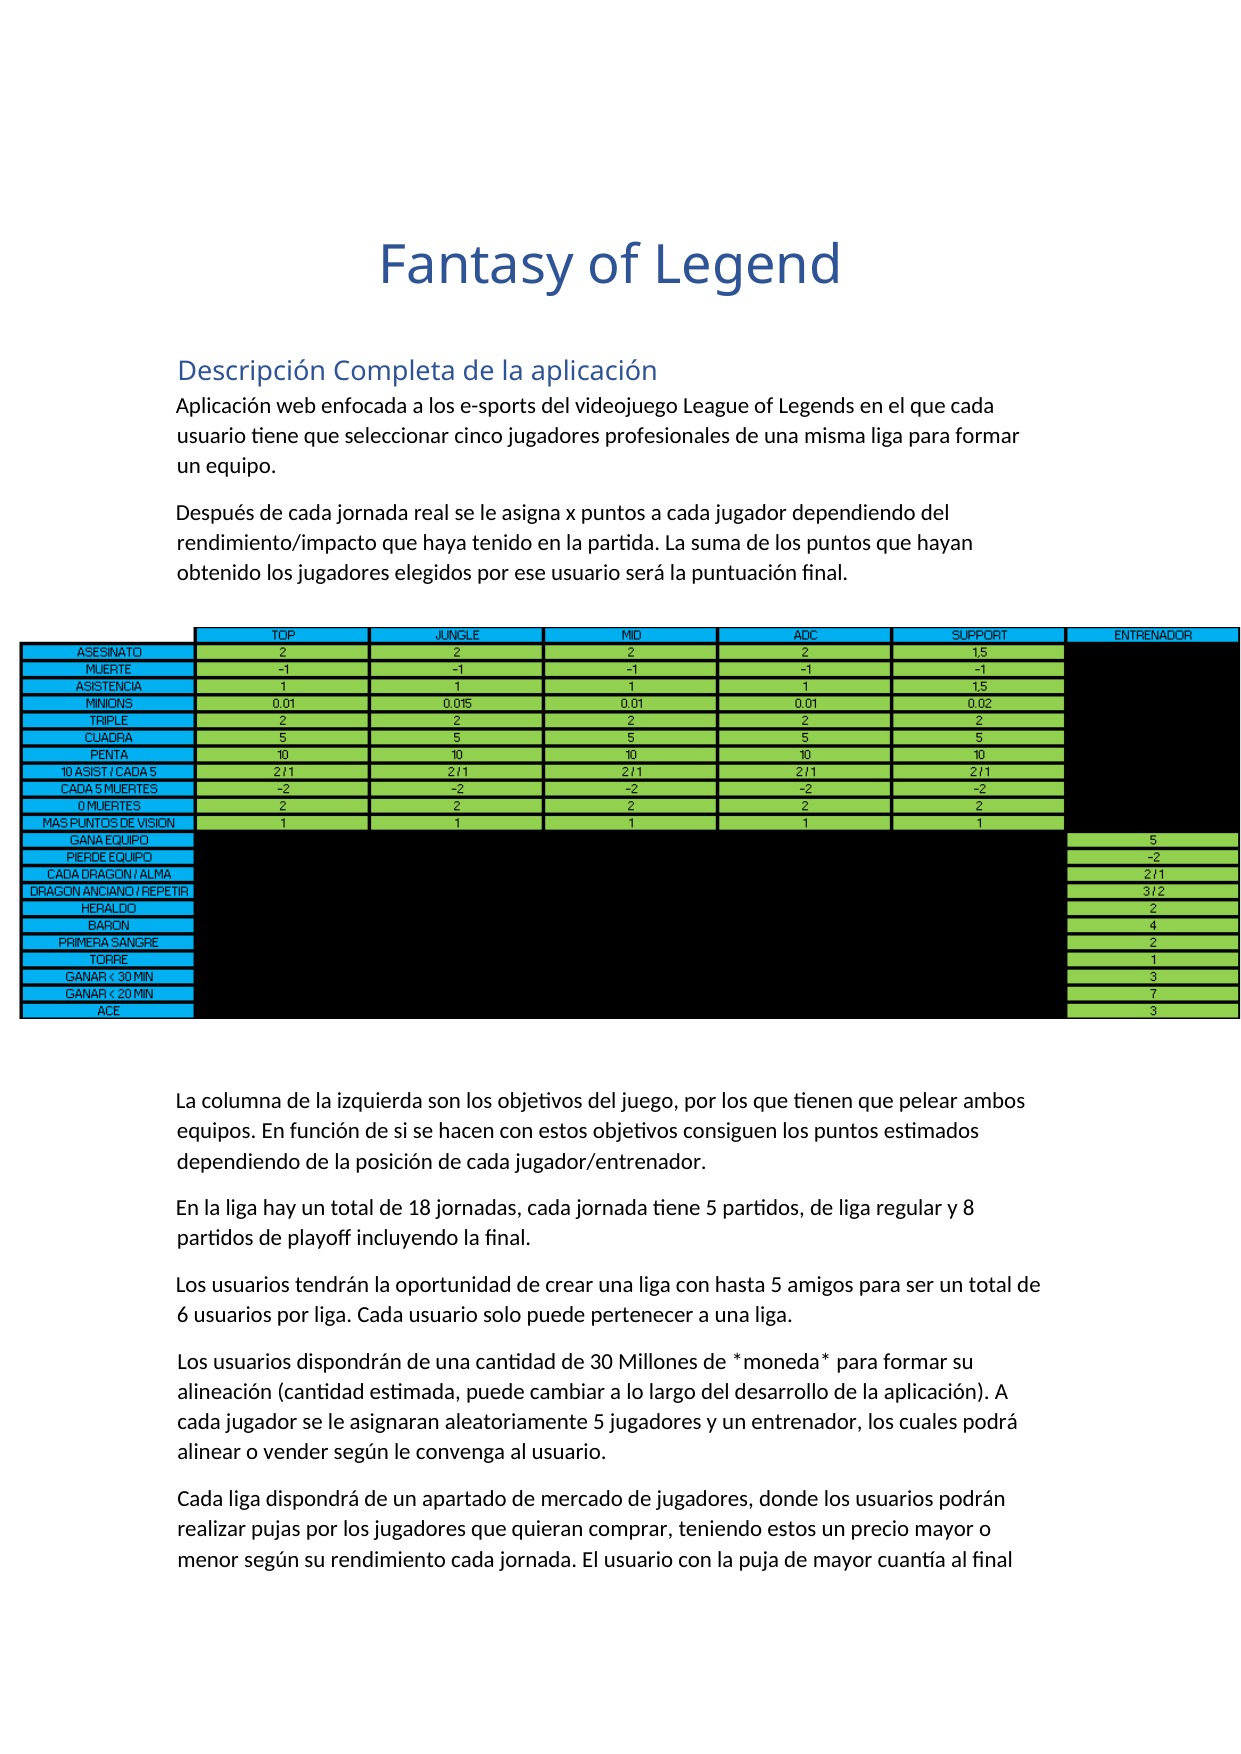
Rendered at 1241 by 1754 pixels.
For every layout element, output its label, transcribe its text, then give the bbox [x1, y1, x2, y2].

subtitle Fantasy of Legend [177, 225, 1044, 299]
subtitle Descripción Completa de la aplicación [177, 351, 1044, 388]
text Los usuarios dispondrán de una cantidad de 30 Millones de *moneda* para formar su alineación (cantidad estimada, puede cambiar a lo largo del desarrollo de la aplicación). A cada jugador se le asignaran aleatoriamente 5 jugadores y un entrenador, los cuales podrá alinear o vender según le convenga al usuario. [177, 1347, 1044, 1466]
text En la liga hay un total de 18 jornadas, cada jornada tiene 5 partidos, de liga regular y 8 partidos de playoff incluyendo la final. [176, 1193, 1044, 1252]
text La columna de la izquierda son los objetivos del juego, por los que tienen que pelear ambos equipos. En función de si se hacen con estos objetivos consiguen los puntos estimados dependiendo de la posición de cada jugador/entrenador. [176, 1086, 1044, 1175]
text Los usuarios tendrán la oportunidad de crear una liga con hasta 5 amigos para ser un total de 6 usuarios por liga. Cada usuario solo puede pertenecer a una liga. [176, 1270, 1044, 1328]
text Aplicación web enfocada a los e-sports del videojuego League of Legends en el que cada usuario tiene que seleccionar cinco jugadores profesionales de una misma liga para formar un equipo. [176, 391, 1044, 479]
text Después de cada jornada real se le asigna x puntos a cada jugador dependiendo del rendimiento/impacto que haya tenido en la partida. La suma de los puntos que hayan obtenido los jugadores elegidos por ese usuario será la puntuación final. [176, 498, 1044, 586]
picture [15, 627, 1241, 1019]
